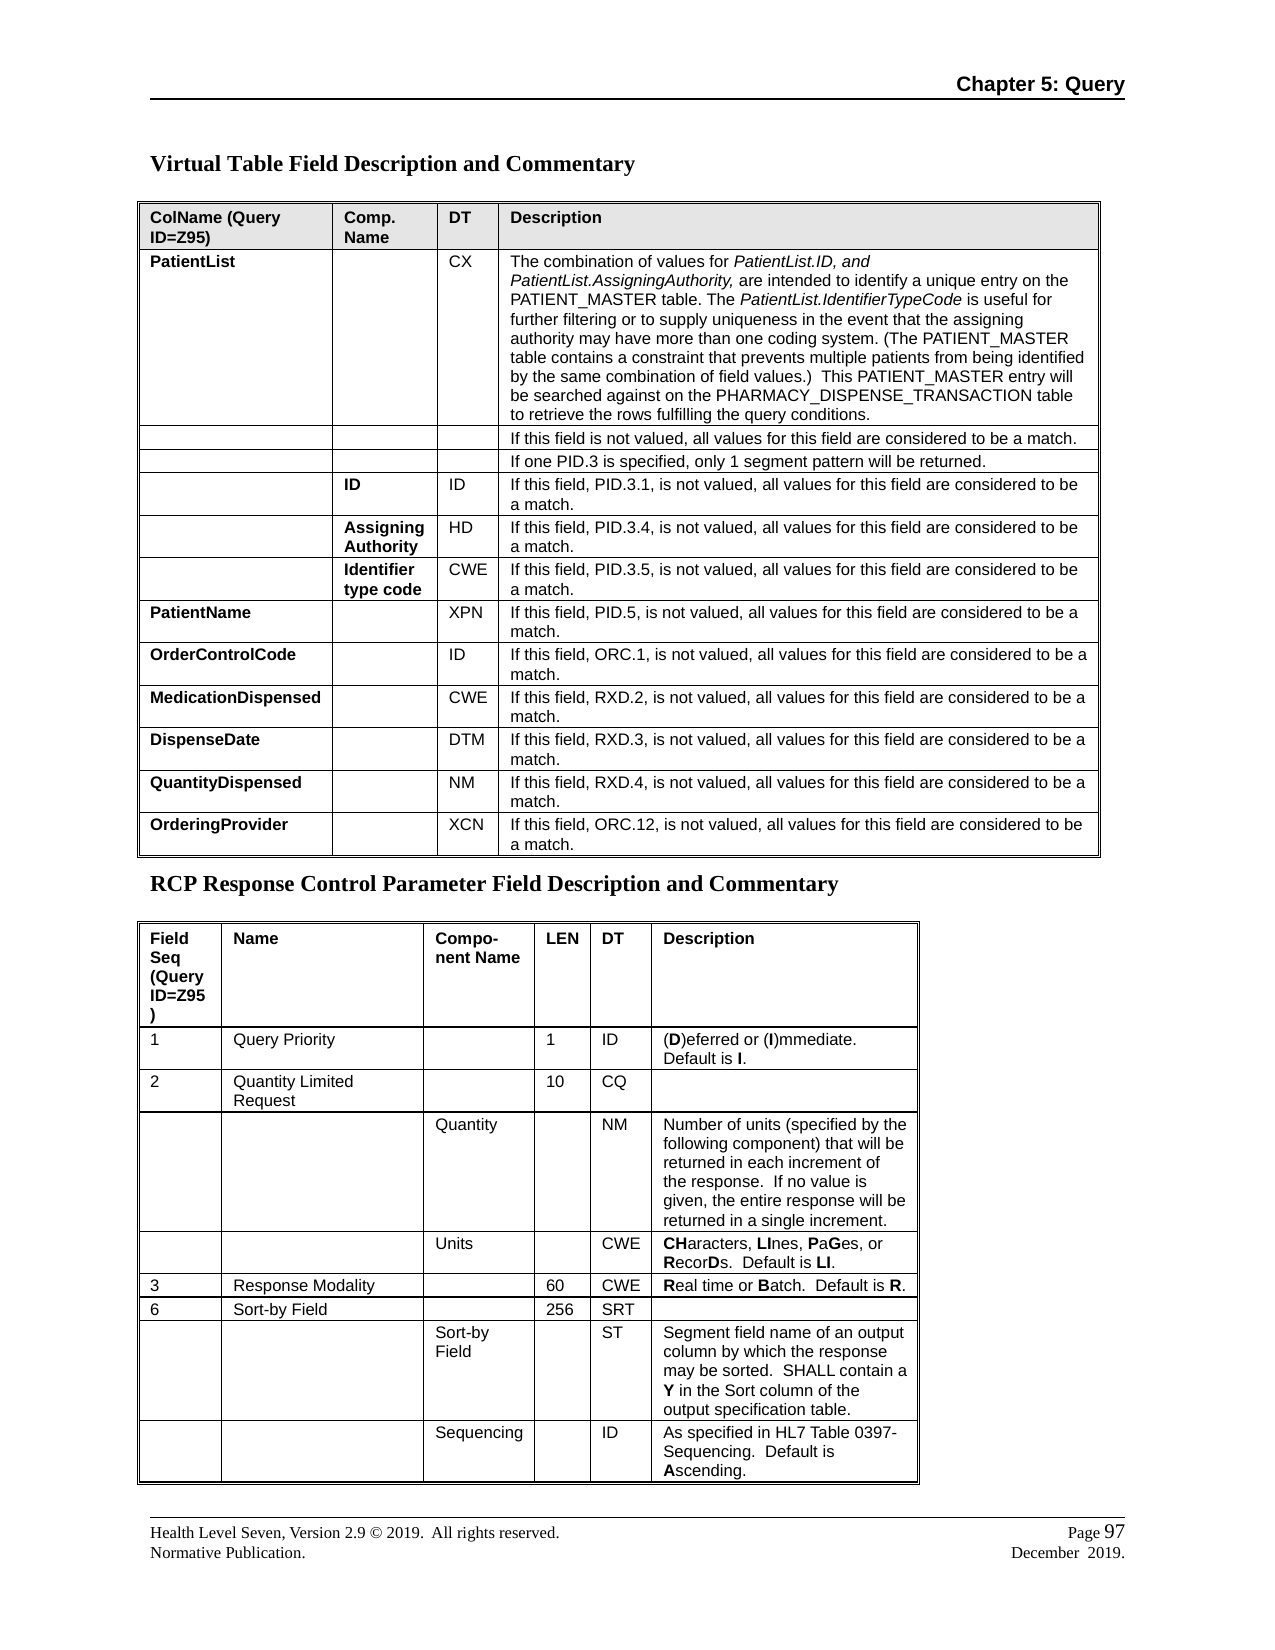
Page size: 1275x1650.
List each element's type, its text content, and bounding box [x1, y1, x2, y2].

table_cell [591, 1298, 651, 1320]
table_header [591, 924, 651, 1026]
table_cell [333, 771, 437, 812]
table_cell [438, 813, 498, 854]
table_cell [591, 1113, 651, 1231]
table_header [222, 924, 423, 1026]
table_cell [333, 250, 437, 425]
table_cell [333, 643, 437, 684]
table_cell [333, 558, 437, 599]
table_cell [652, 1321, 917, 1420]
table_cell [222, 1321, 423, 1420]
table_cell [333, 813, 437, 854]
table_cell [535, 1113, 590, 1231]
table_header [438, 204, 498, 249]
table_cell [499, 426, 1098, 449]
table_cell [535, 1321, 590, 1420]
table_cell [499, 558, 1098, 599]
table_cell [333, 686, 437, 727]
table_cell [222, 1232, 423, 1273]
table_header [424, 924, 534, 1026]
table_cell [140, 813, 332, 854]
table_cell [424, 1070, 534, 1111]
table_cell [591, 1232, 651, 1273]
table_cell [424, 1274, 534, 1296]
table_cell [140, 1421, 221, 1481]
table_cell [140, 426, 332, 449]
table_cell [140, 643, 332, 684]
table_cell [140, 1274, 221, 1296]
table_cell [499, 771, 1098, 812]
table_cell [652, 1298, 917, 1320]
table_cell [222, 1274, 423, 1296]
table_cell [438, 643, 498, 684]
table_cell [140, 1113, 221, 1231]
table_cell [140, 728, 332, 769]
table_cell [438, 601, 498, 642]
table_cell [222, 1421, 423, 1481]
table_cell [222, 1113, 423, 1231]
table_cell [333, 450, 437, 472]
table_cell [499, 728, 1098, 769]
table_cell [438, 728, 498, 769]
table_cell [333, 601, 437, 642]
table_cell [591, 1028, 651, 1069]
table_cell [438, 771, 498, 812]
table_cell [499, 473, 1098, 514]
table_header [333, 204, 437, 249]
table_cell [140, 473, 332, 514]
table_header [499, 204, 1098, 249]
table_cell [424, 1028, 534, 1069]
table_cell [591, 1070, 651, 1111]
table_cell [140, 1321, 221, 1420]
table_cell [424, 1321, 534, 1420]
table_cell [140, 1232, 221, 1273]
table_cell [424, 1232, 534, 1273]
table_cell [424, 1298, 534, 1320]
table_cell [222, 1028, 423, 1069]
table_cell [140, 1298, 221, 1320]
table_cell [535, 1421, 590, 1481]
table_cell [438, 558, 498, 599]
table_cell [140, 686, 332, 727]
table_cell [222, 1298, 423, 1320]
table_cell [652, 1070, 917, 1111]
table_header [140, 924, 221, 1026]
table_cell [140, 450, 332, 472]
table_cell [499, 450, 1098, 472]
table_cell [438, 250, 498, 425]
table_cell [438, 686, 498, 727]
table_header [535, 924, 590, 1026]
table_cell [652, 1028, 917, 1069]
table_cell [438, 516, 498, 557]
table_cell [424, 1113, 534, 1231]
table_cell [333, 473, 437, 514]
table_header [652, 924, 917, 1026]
text Virtual Table Field Description and Commentary [150, 150, 1125, 176]
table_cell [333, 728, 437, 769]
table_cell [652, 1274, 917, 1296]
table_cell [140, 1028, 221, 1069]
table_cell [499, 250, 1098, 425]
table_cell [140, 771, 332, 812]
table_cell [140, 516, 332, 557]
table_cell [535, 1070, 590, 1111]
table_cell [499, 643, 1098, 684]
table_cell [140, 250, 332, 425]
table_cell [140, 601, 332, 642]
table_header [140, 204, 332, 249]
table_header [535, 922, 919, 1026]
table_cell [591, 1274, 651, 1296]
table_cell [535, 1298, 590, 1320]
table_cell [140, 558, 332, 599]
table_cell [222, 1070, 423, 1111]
text RCP Response Control Parameter Field Description and Commentary [150, 870, 1125, 897]
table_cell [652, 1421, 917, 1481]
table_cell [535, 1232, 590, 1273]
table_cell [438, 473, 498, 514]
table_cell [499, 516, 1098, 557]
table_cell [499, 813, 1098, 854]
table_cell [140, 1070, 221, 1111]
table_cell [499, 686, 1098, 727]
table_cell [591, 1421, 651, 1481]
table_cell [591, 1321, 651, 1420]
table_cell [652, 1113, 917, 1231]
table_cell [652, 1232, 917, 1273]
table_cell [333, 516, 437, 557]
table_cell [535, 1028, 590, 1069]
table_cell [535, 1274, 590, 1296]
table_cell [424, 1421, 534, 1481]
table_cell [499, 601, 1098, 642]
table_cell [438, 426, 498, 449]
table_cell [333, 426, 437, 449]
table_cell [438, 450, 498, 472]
